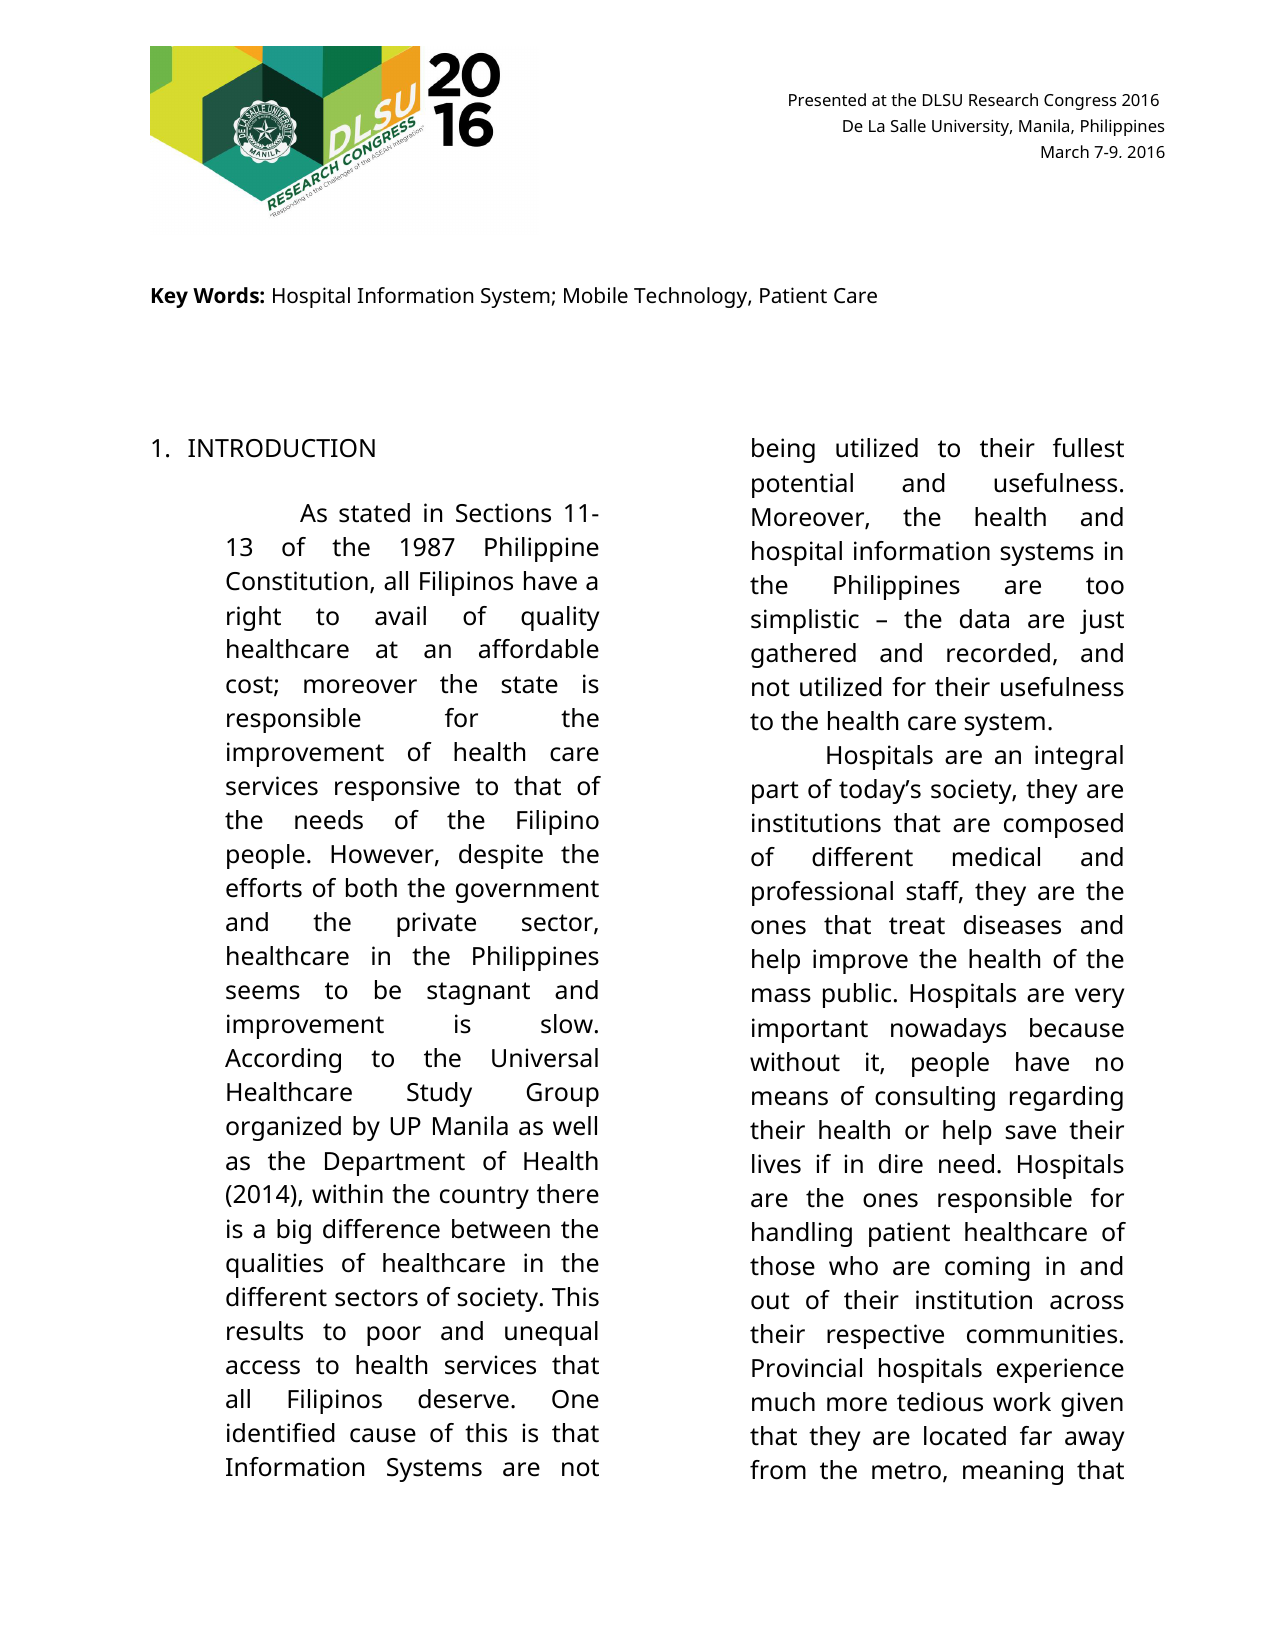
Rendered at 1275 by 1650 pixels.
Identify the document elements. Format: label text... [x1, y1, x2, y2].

list INTRODUCTION [150, 431, 600, 465]
text As stated in Sections 11-13 of the 1987 Philippine Constitution, all Filipinos have a right to avail of quality healthcare at an affordable cost; moreover the state is responsible for the improvement of health care services responsive to that of the needs of the Filipino people. However, despite the efforts of both the government and the private sector, healthcare in the Philippines seems to be stagnant and improvement is slow. According to the Universal Healthcare Study Group organized by UP Manila as well as the Department of Health (2014), within the country there is a big difference between the qualities of healthcare in the different sectors of society. This results to poor and unequal access to health services that all Filipinos deserve. One identified cause of this is that Information Systems are not being utilized to their fullest potential and usefulness. Moreover, the health and hospital information systems in the Philippines are too simplistic – the data are just gathered and recorded, and not utilized for their usefulness to the health care system. [750, 431, 1125, 738]
text As stated in Sections 11-13 of the 1987 Philippine Constitution, all Filipinos have a right to avail of quality healthcare at an affordable cost; moreover the state is responsible for the improvement of health care services responsive to that of the needs of the Filipino people. However, despite the efforts of both the government and the private sector, healthcare in the Philippines seems to be stagnant and improvement is slow. According to the Universal Healthcare Study Group organized by UP Manila as well as the Department of Health (2014), within the country there is a big difference between the qualities of healthcare in the different sectors of society. This results to poor and unequal access to health services that all Filipinos deserve. One identified cause of this is that Information Systems are not being utilized to their fullest potential and usefulness. Moreover, the health and hospital information systems in the Philippines are too simplistic – the data are just gathered and recorded, and not utilized for their usefulness to the health care system. [225, 496, 600, 1484]
text Key Words: Hospital Information System; Mobile Technology, Patient Care [150, 281, 1125, 309]
